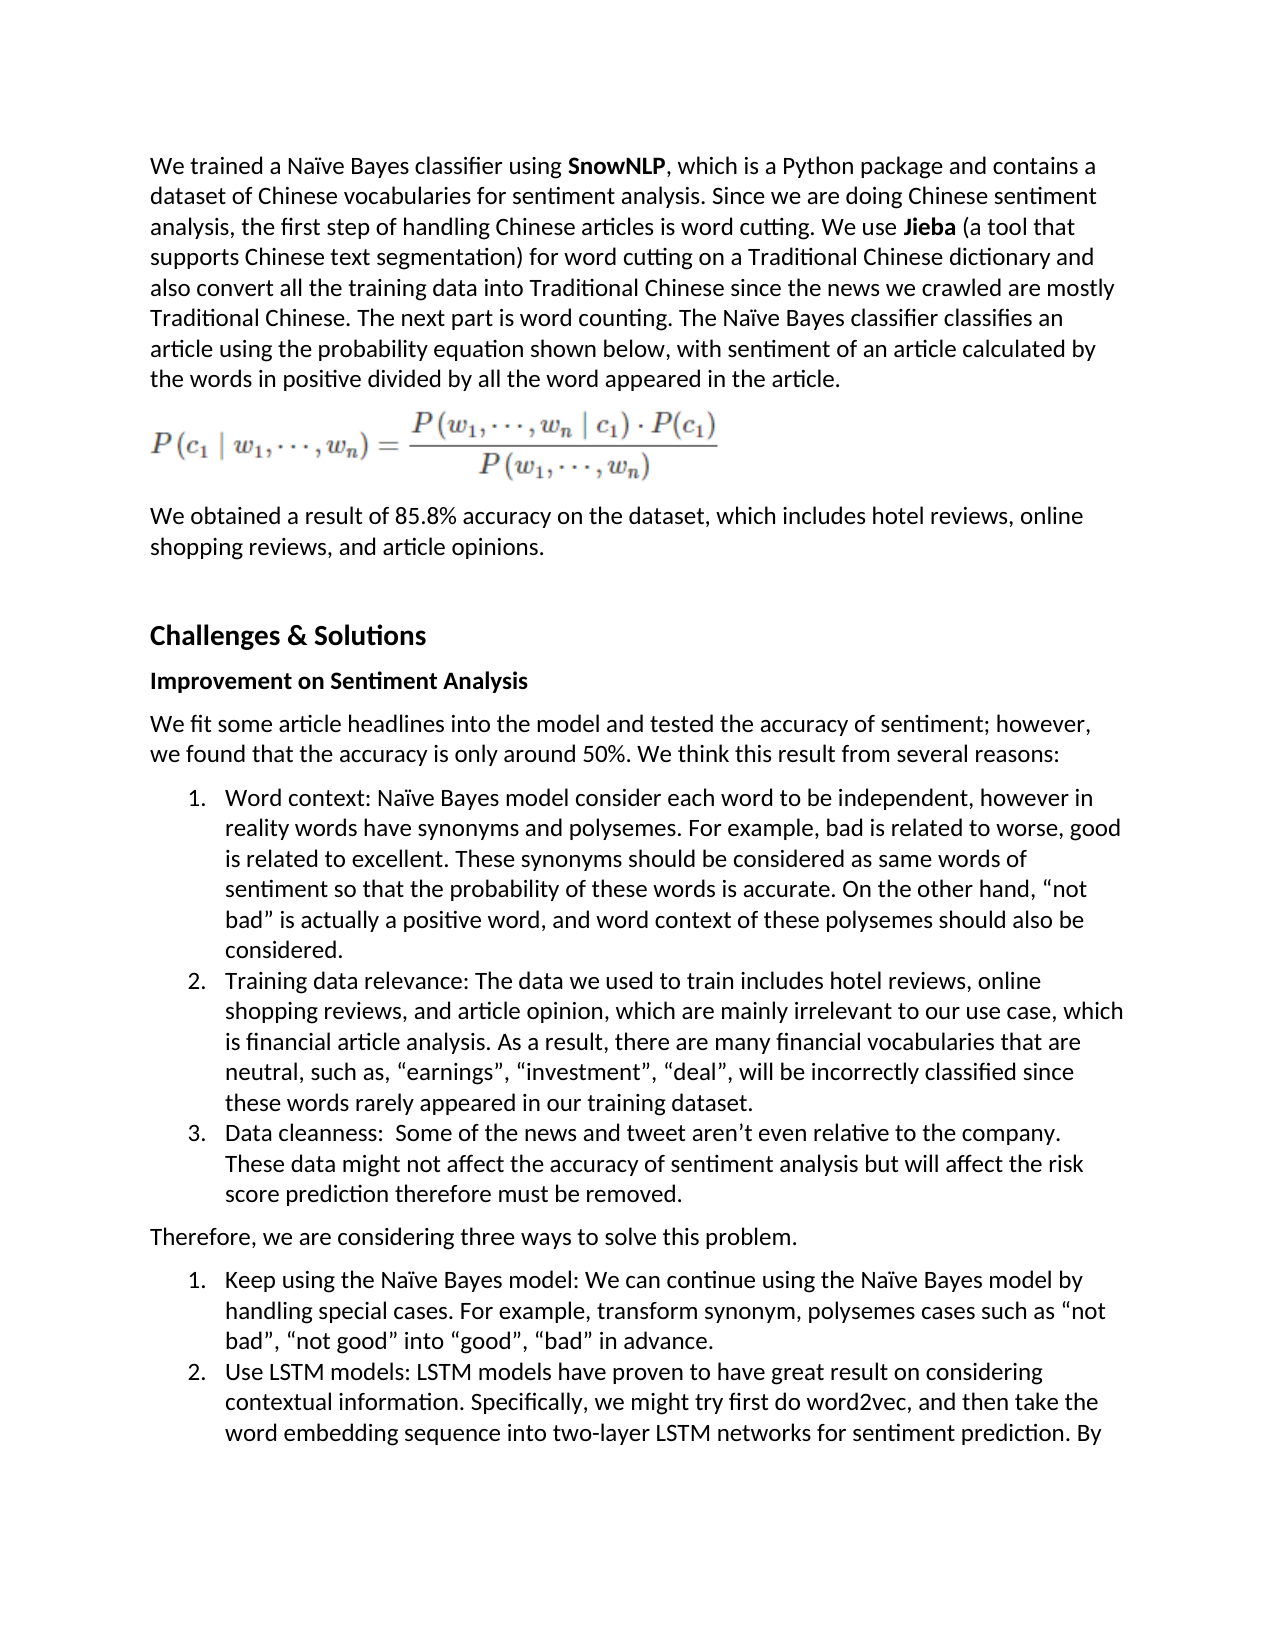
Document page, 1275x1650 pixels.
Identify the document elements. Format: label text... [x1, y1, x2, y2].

list Word context: Naïve Bayes model consider each word to be independent, however in reality words have synonyms and polysemes. For example, bad is related to worse, good is related to excellent. These synonyms should be considered as same words of sentiment so that the probability of these words is accurate. On the other hand, “not bad” is actually a positive word, and word context of these polysemes should also be considered. [187, 782, 1125, 965]
text Improvement on Sentiment Analysis [150, 665, 1125, 696]
list Training data relevance: The data we used to train includes hotel reviews, online shopping reviews, and article opinion, which are mainly irrelevant to our use case, which is financial article analysis. As a result, there are many financial vocabularies that are neutral, such as, “earnings”, “investment”, “deal”, will be incorrectly classified since these words rarely appeared in our training dataset. [187, 965, 1125, 1117]
text We trained a Naïve Bayes classifier using SnowNLP, which is a Python package and contains a dataset of Chinese vocabularies for sentiment analysis. Since we are doing Chinese sentiment analysis, the first step of handling Chinese articles is word cutting. We use Jieba (a tool that supports Chinese text segmentation) for word cutting on a Traditional Chinese dictionary and also convert all the training data into Traditional Chinese since the news we crawled are mostly Traditional Chinese. The next part is word counting. The Naïve Bayes classifier classifies an article using the probability equation shown below, with sentiment of an article calculated by the words in positive divided by all the word appeared in the article. [150, 150, 1125, 394]
text We fit some article headlines into the model and tested the accuracy of sentiment; however, we found that the accuracy is only around 50%. We think this result from several reasons: [150, 708, 1125, 769]
text Therefore, we are considering three ways to solve this problem. [150, 1221, 1125, 1252]
list Keep using the Naïve Bayes model: We can continue using the Naïve Bayes model by handling special cases. For example, transform synonym, polysemes cases such as “not bad”, “not good” into “good”, “bad” in advance. [187, 1264, 1125, 1356]
text We obtained a result of 85.8% accuracy on the dataset, which includes hotel reviews, online shopping reviews, and article opinions. [150, 500, 1125, 561]
list Data cleanness: Some of the news and tweet aren’t even relative to the company. These data might not affect the accuracy of sentiment analysis but will affect the risk score prediction therefore must be removed. [187, 1117, 1125, 1209]
picture [150, 406, 724, 488]
text Challenges & Solutions [150, 617, 1125, 653]
